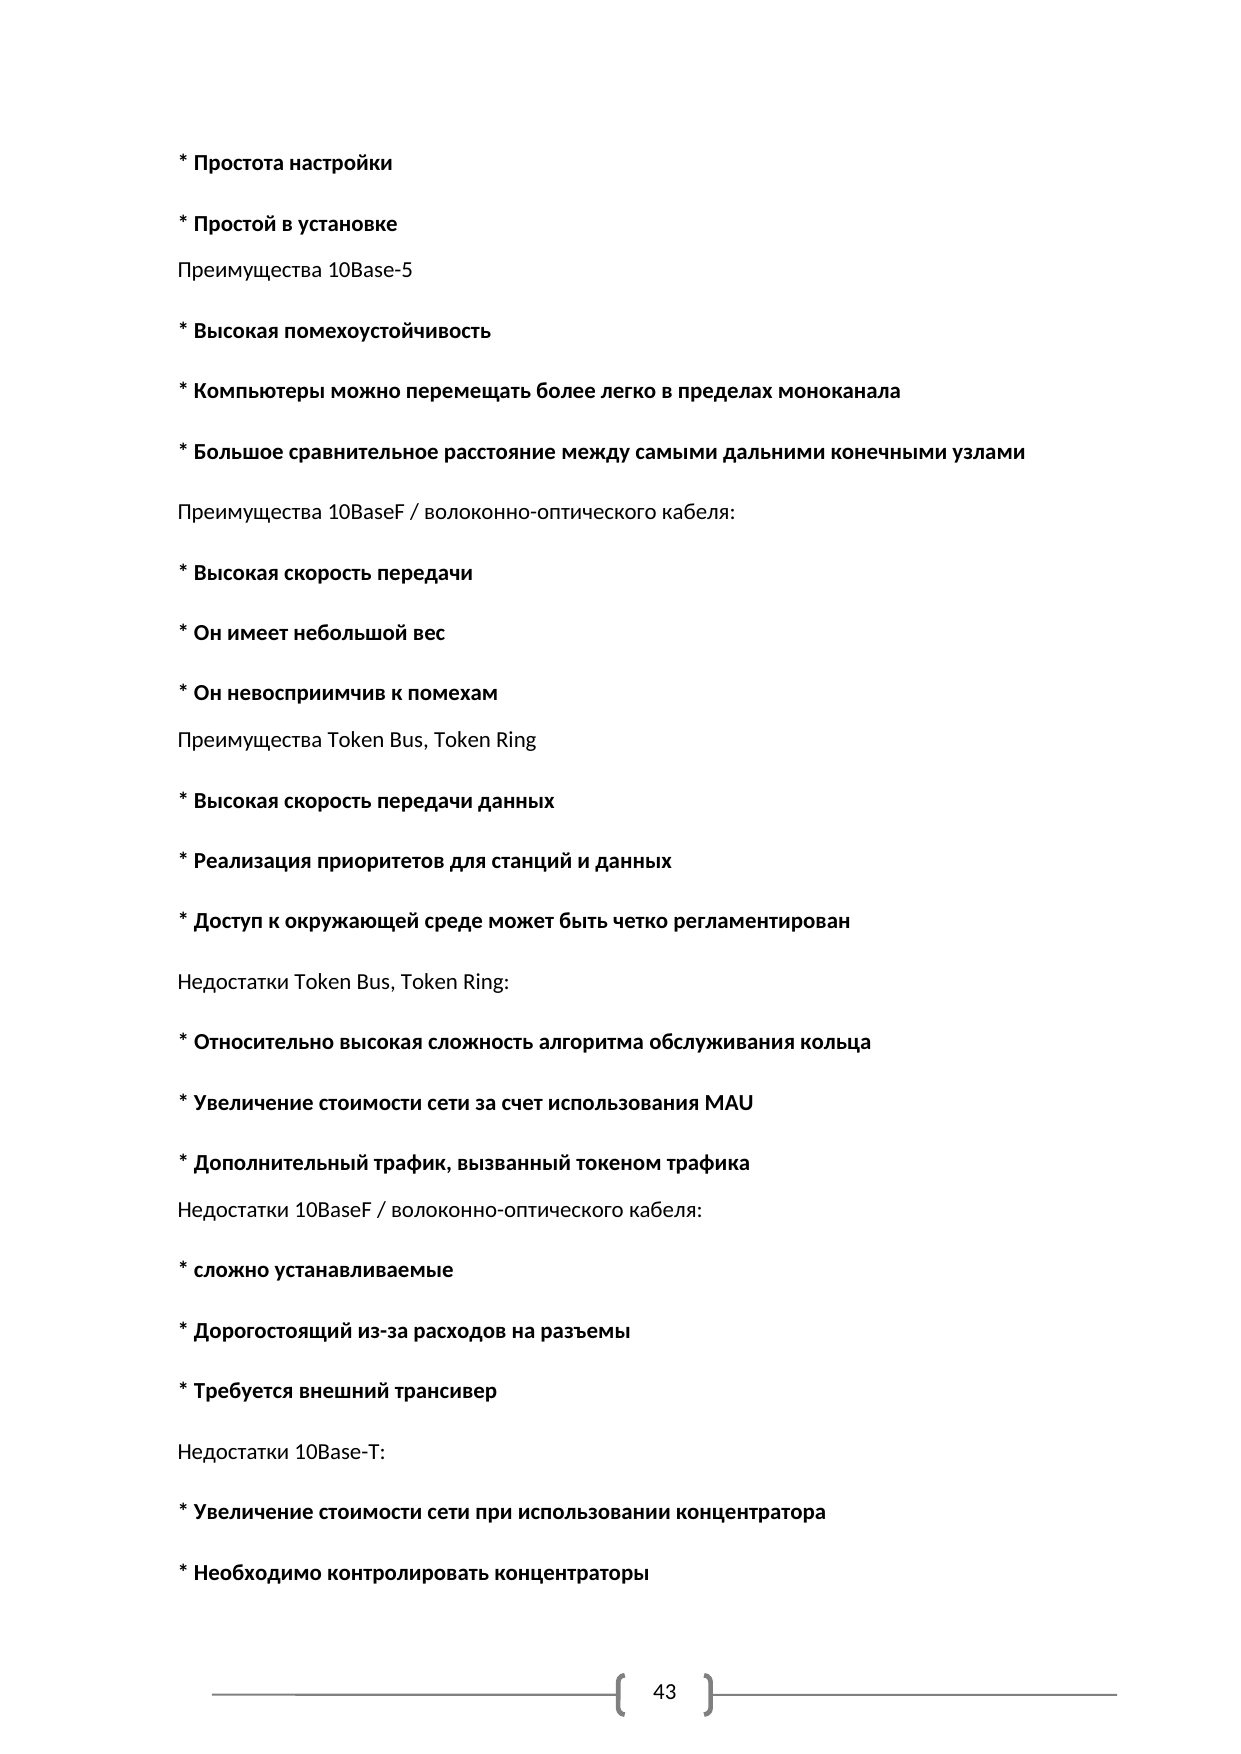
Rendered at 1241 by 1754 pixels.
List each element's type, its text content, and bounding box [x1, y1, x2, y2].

text Преимущества Token Bus, Token Ring * Высокая скорость передачи данных * Реализация приоритетов для станций и данных * Доступ к окружающей среде может быть четко регламентирован Недостатки Token Bus, Token Ring: * Относительно высокая сложность алгоритма обслуживания кольца * Увеличение стоимости сети за счет использования MAU * Дополнительный трафик, вызванный токеном трафика [177, 725, 1152, 1176]
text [177, 118, 1152, 237]
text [177, 1195, 1152, 1616]
text Преимущества 10Base-5 * Высокая помехоустойчивость * Компьютеры можно перемещать более легко в пределах моноканала * Большое сравнительное расстояние между самыми дальними конечными узлами Преимущества 10BaseF / волоконно-оптического кабеля: * Высокая скорость передачи * Он имеет небольшой вес * Он невосприимчив к помехам [177, 256, 1152, 707]
